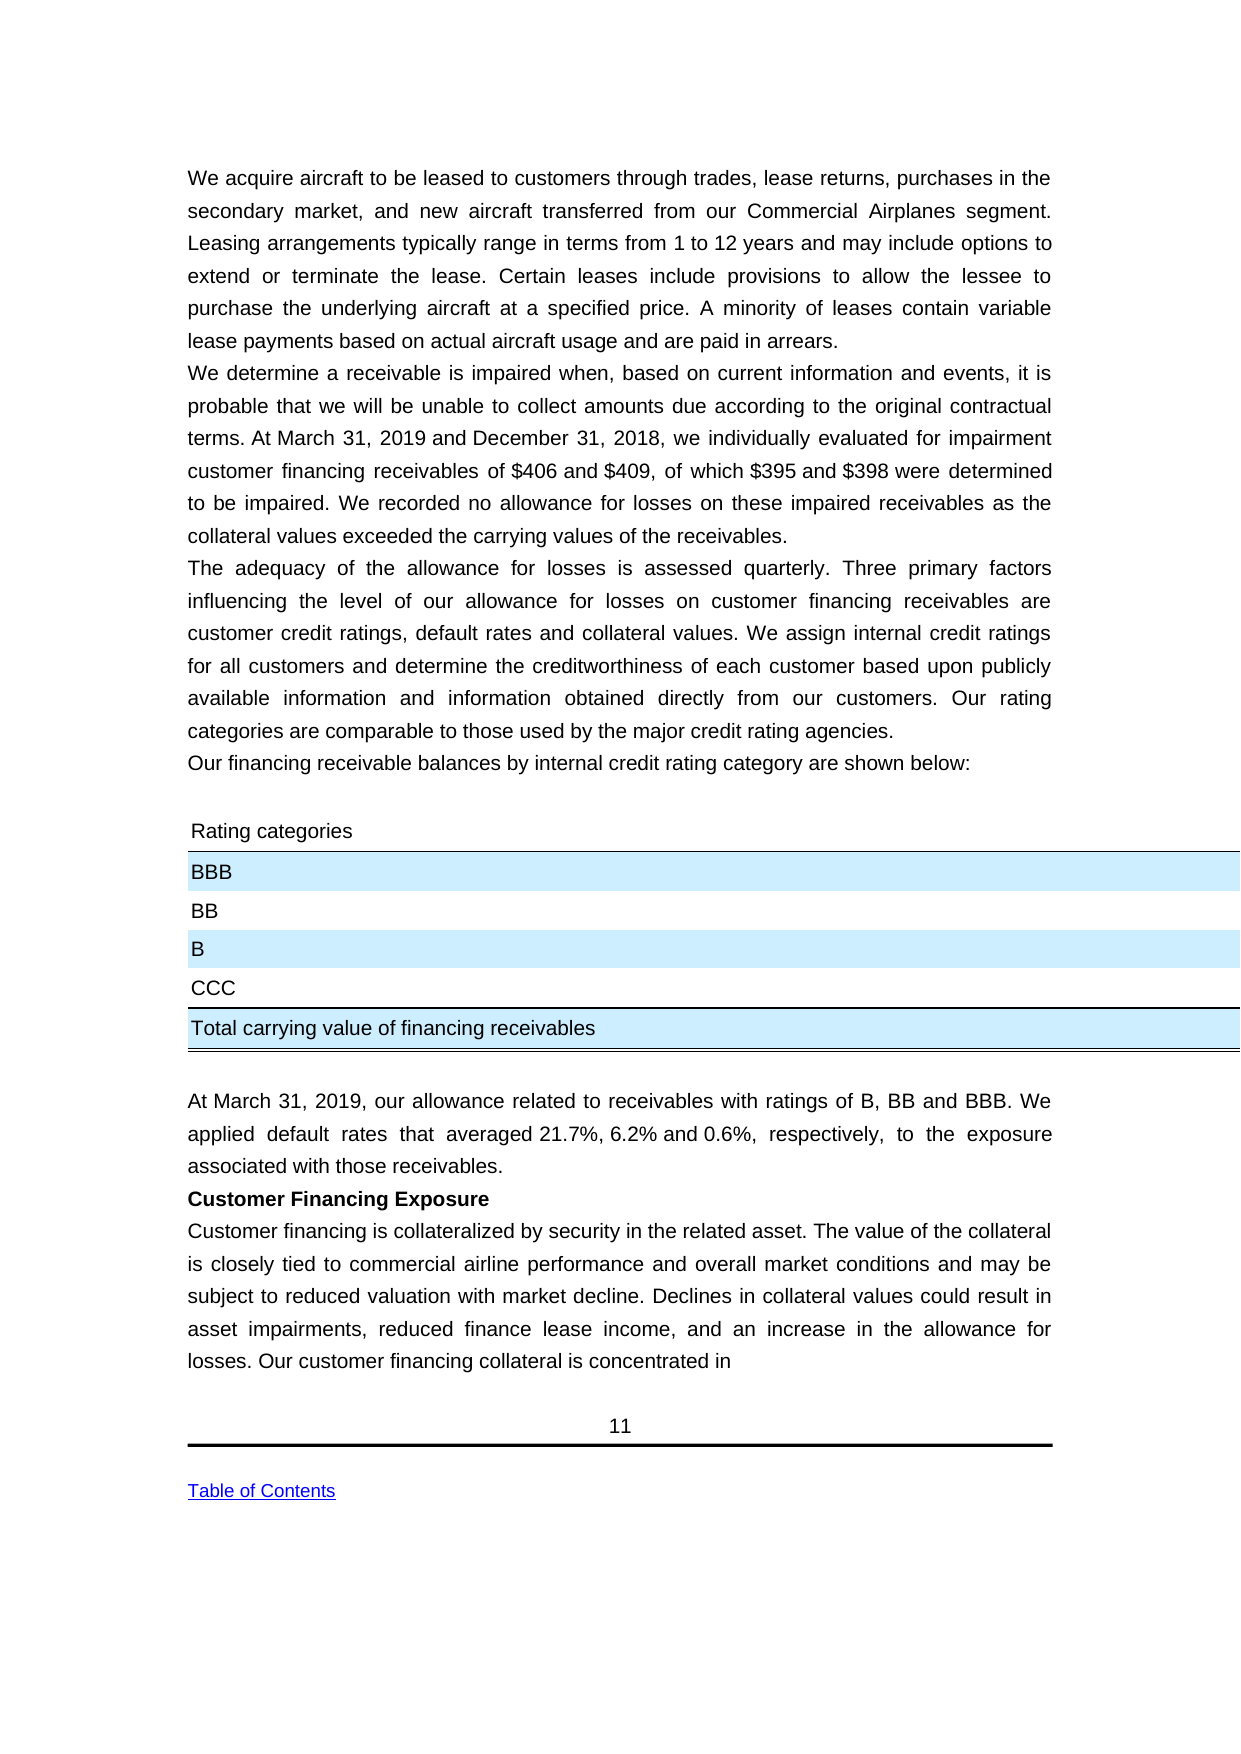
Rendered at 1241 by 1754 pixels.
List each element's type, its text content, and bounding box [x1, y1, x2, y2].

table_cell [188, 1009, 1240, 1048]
text We acquire aircraft to be leased to customers through trades, lease returns, purchases in the secondary market, and new aircraft transferred from our Commercial Airplanes segment. Leasing arrangements typically range in terms from 1 to 12 years and may include options to extend or terminate the lease. Certain leases include provisions to allow the lessee to purchase the underlying aircraft at a specified price. A minority of leases contain variable lease payments based on actual aircraft usage and are paid in arrears. [187, 162, 1053, 357]
text 11 [187, 1410, 1053, 1442]
text At March 31, 2019, our allowance related to receivables with ratings of B, BB and BBB. We applied default rates that averaged 21.7%, 6.2% and 0.6%, respectively, to the exposure associated with those receivables. [187, 1085, 1053, 1182]
text The adequacy of the allowance for losses is assessed quarterly. Three primary factors influencing the level of our allowance for losses on customer financing receivables are customer credit ratings, default rates and collateral values. We assign internal credit ratings for all customers and determine the creditworthiness of each customer based upon publicly available information and information obtained directly from our customers. Our rating categories are comparable to those used by the major credit rating agencies. [187, 552, 1053, 747]
table_cell BBB [188, 852, 1240, 891]
table_cell CCC [188, 969, 1240, 1007]
text Customer financing is collateralized by security in the related asset. The value of the collateral is closely tied to commercial airline performance and overall market conditions and may be subject to reduced valuation with market decline. Declines in collateral values could result in asset impairments, reduced finance lease income, and an increase in the allowance for losses. Our customer financing collateral is concentrated in [187, 1215, 1053, 1377]
text We determine a receivable is impaired when, based on current information and events, it is probable that we will be unable to collect amounts due according to the original contractual terms. At March 31, 2019 and December 31, 2018, we individually evaluated for impairment customer financing receivables of $406 and $409, of which $395 and $398 were determined to be impaired. We recorded no allowance for losses on these impaired receivables as the collateral values exceeded the carrying values of the receivables. [187, 357, 1053, 552]
table_cell BB [188, 891, 1240, 930]
table_cell B [188, 930, 1240, 968]
text Customer Financing Exposure [187, 1182, 1053, 1215]
text Our financing receivable balances by internal credit rating category are shown below: [187, 747, 1053, 779]
text Table of Contents [187, 1475, 1053, 1507]
table_cell Rating categories [188, 780, 1240, 851]
